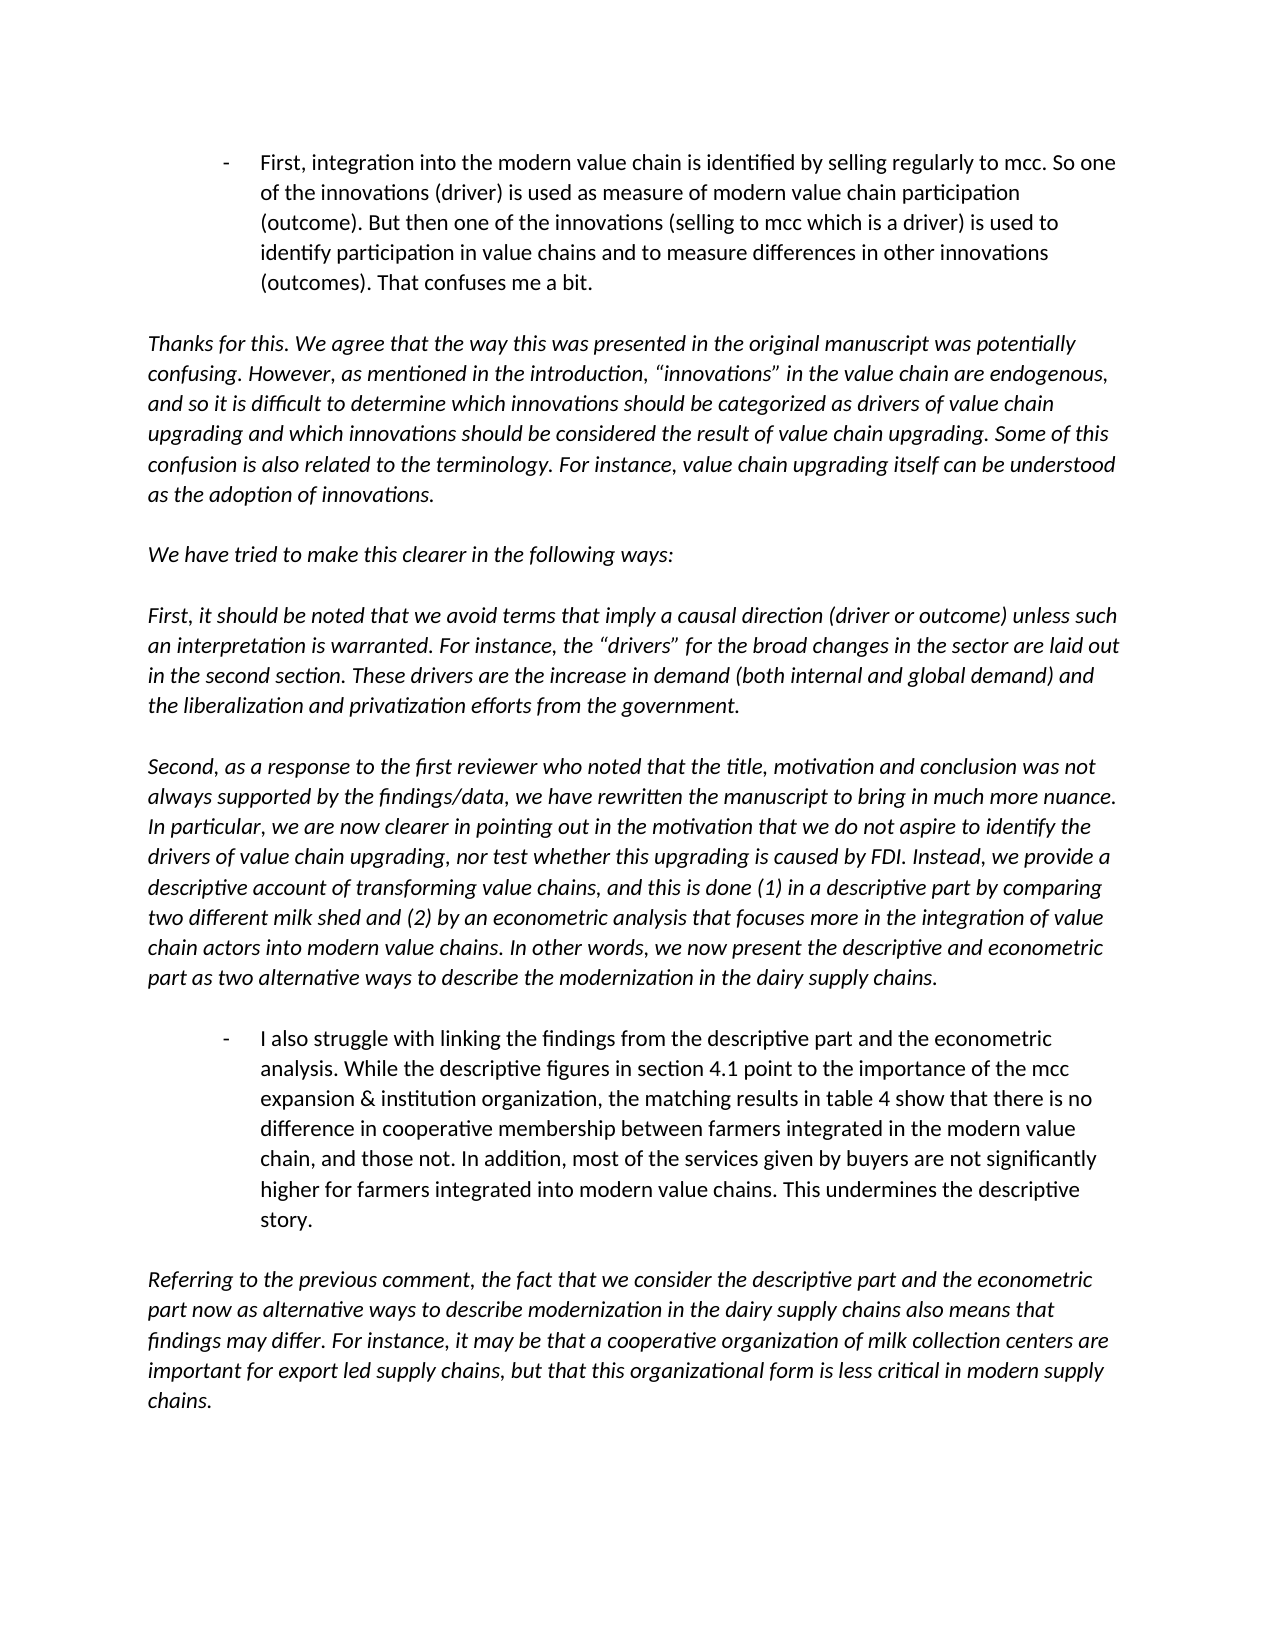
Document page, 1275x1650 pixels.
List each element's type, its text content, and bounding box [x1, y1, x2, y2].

list Second, as a response to the first reviewer who noted that the title, motivation and conclusion was not always supported by the findings/data, we have rewritten the manuscript to bring in much more nuance. In particular, we are now clearer in pointing out in the motivation that we do not aspire to identify the drivers of value chain upgrading, nor test whether this upgrading is caused by FDI. Instead, we provide a descriptive account of transforming value chains, and this is done (1) in a descriptive part by comparing two different milk shed and (2) by an econometric analysis that focuses more in the integration of value chain actors into modern value chains. In other words, we now present the descriptive and econometric part as two alternative ways to describe the modernization in the dairy supply chains. [148, 752, 1127, 991]
list Referring to the previous comment, the fact that we consider the descriptive part and the econometric part now as alternative ways to describe modernization in the dairy supply chains also means that findings may differ. For instance, it may be that a cooperative organization of milk collection centers are important for export led supply chains, but that this organizational form is less critical in modern supply chains. [148, 1265, 1127, 1414]
list We have tried to make this clearer in the following ways: [148, 540, 1127, 568]
list First, integration into the modern value chain is identified by selling regularly to mcc. So one of the innovations (driver) is used as measure of modern value chain participation (outcome). But then one of the innovations (selling to mcc which is a driver) is used to identify participation in value chains and to measure differences in other innovations (outcomes). That confuses me a bit. [223, 148, 1127, 296]
list First, it should be noted that we avoid terms that imply a causal direction (driver or outcome) unless such an interpretation is warranted. For instance, the “drivers” for the broad changes in the sector are laid out in the second section. These drivers are the increase in demand (both internal and global demand) and the liberalization and privatization efforts from the government. [148, 601, 1127, 719]
list Thanks for this. We agree that the way this was presented in the original manuscript was potentially confusing. However, as mentioned in the introduction, “innovations” in the value chain are endogenous, and so it is difficult to determine which innovations should be categorized as drivers of value chain upgrading and which innovations should be considered the result of value chain upgrading. Some of this confusion is also related to the terminology. For instance, value chain upgrading itself can be understood as the adoption of innovations. [148, 329, 1127, 508]
list I also struggle with linking the findings from the descriptive part and the econometric analysis. While the descriptive figures in section 4.1 point to the importance of the mcc expansion & institution organization, the matching results in table 4 show that there is no difference in cooperative membership between farmers integrated in the modern value chain, and those not. In addition, most of the services given by buyers are not significantly higher for farmers integrated into modern value chains. This undermines the descriptive story. [223, 1024, 1127, 1233]
